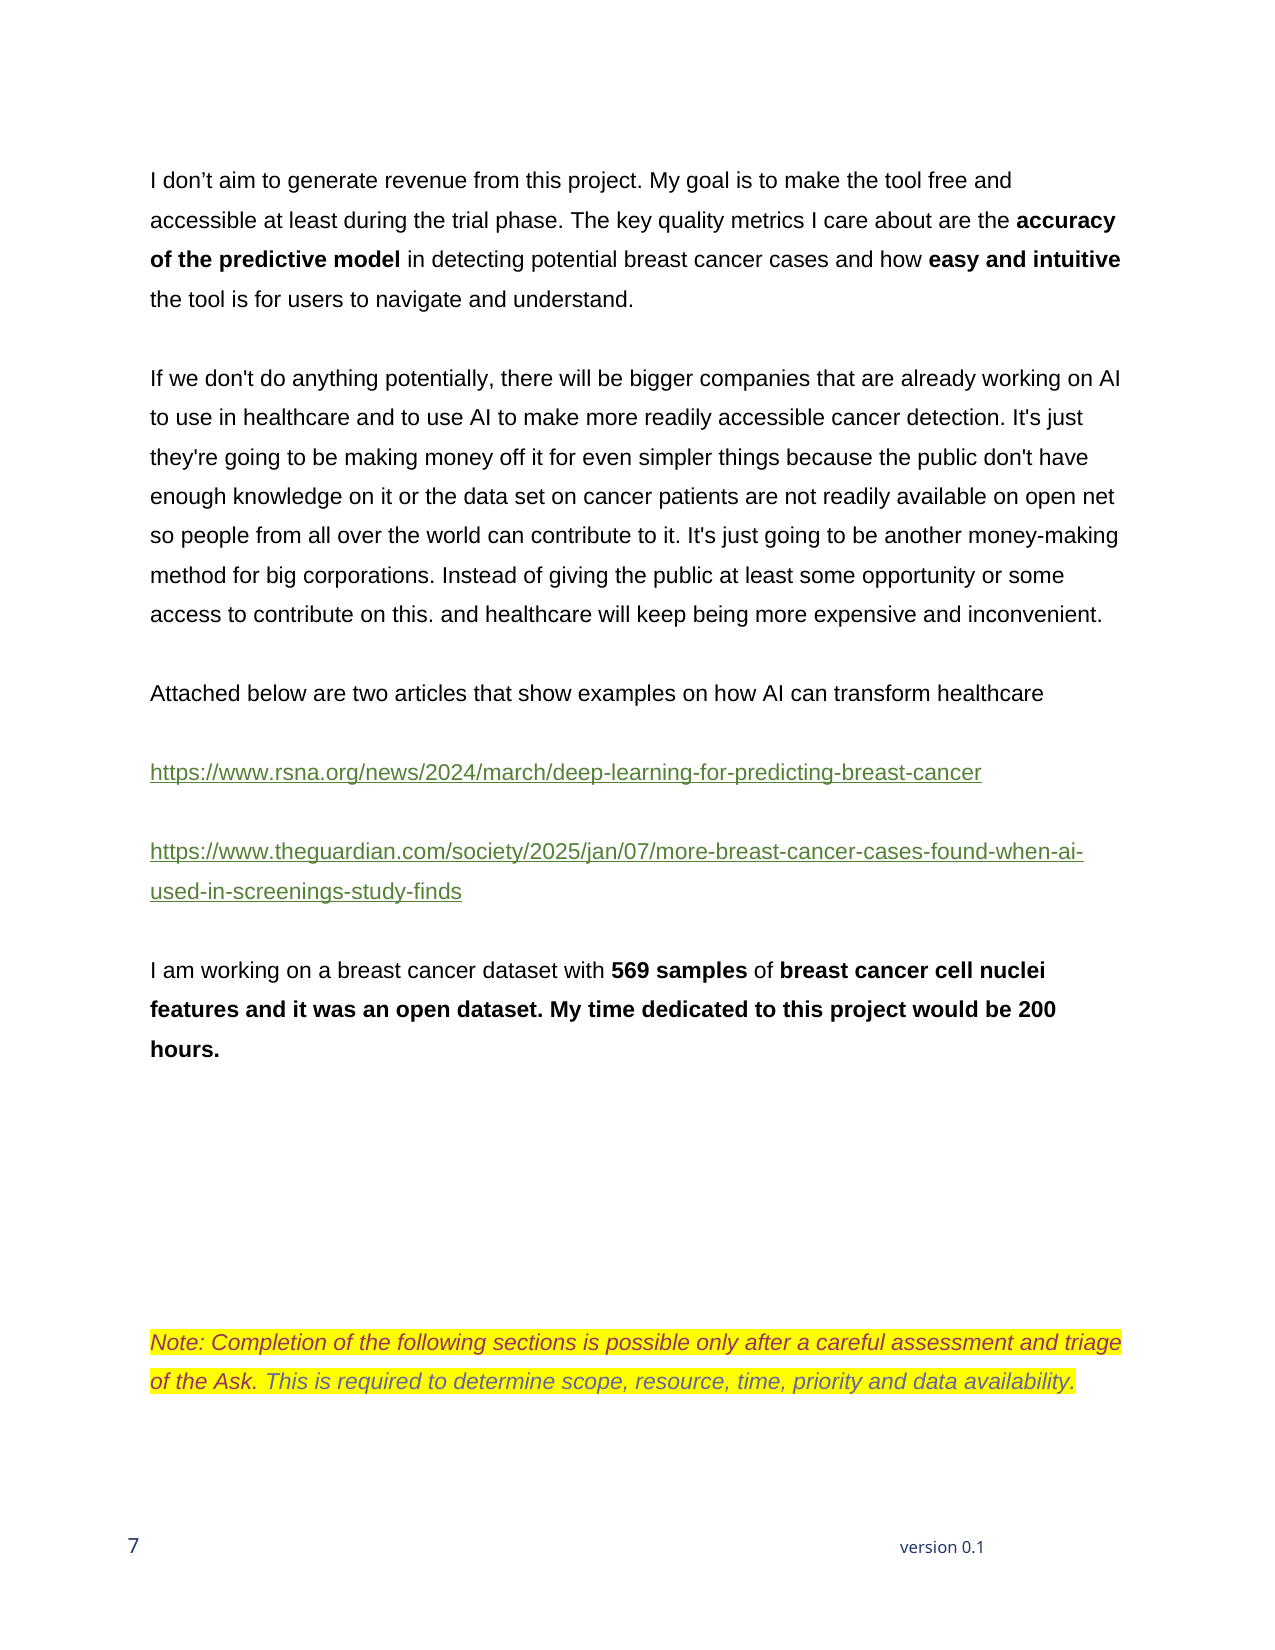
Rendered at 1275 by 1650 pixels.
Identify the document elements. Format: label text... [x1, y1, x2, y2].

text https://www.theguardian.com/society/2025/jan/07/more-breast-cancer-cases-found-when-ai-used-in-screenings-study-finds [150, 838, 1125, 904]
text Attached below are two articles that show examples on how AI can transform healthcare [150, 680, 1125, 707]
text https://www.rsna.org/news/2024/march/deep-learning-for-predicting-breast-cancer [150, 759, 1125, 786]
text I don’t aim to generate revenue from this project. My goal is to make the tool free and accessible at least during the trial phase. The key quality metrics I care about are the accuracy of the predictive model in detecting potential breast cancer cases and how easy and intuitive the tool is for users to navigate and understand. [150, 167, 1125, 312]
text If we don't do anything potentially, there will be bigger companies that are already working on AI to use in healthcare and to use AI to make more readily accessible cancer detection. It's just they're going to be making money off it for even simpler things because the public don't have enough knowledge on it or the data set on cancer patients are not readily available on open net so people from all over the world can contribute to it. It's just going to be another money-making method for big corporations. Instead of giving the public at least some opportunity or some access to contribute on this. and healthcare will keep being more expensive and inconvenient. [150, 364, 1125, 628]
text I am working on a breast cancer dataset with 569 samples of breast cancer cell nuclei features and it was an open dataset. My time dedicated to this project would be 200 hours. [150, 957, 1125, 1062]
subtitle Note: Completion of the following sections is possible only after a careful assessment and triage of the Ask. This is required to determine scope, resource, time, priority and data availability. [150, 1329, 1125, 1394]
